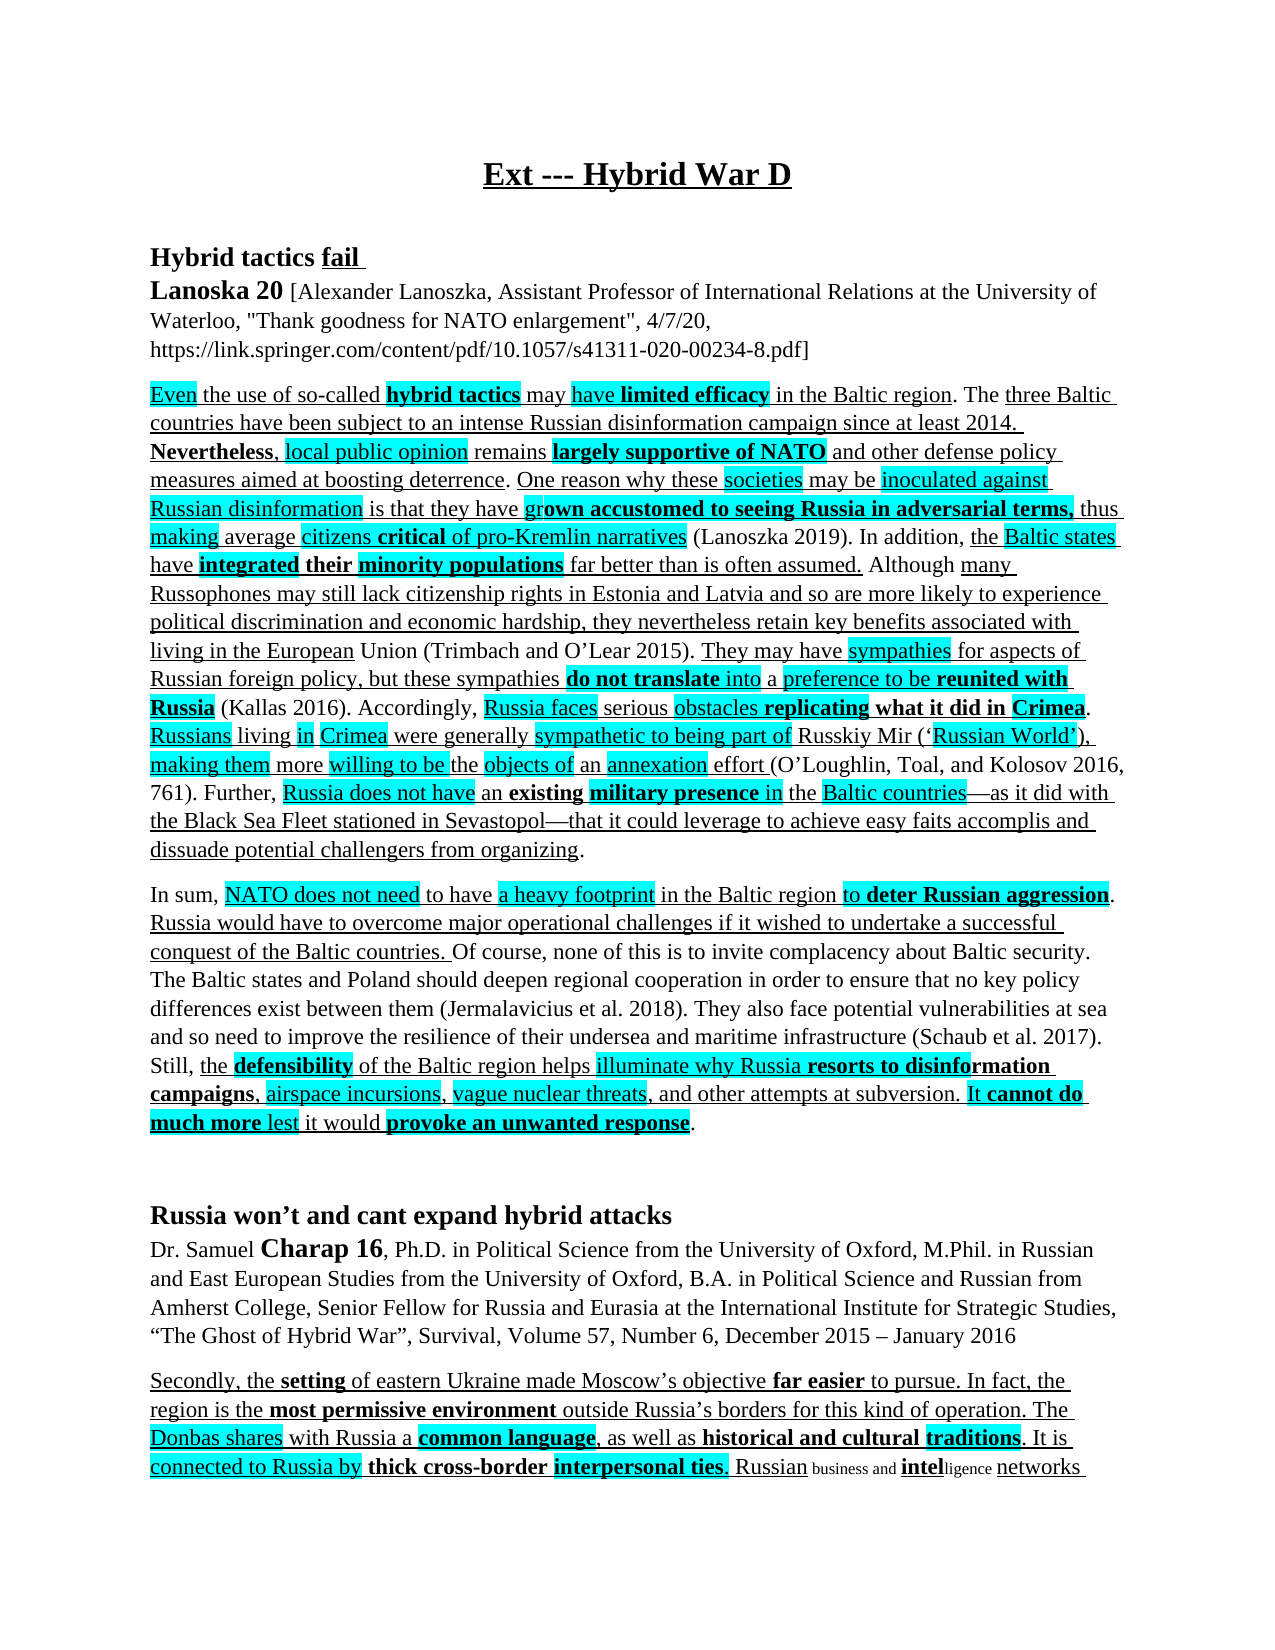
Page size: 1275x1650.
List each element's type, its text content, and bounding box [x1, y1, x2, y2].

text Russia won’t and cant expand hybrid attacks [150, 1199, 1125, 1230]
text Lanoska 20 [Alexander Lanoszka, Assistant Professor of International Relations at the University of Waterloo, "Thank goodness for NATO enlargement", 4/7/20, https://link.springer.com/content/pdf/10.1057/s41311-020-00234-8.pdf] [150, 274, 1125, 362]
text Dr. Samuel Charap 16, Ph.D. in Political Science from the University of Oxford, M.Phil. in Russian and East European Studies from the University of Oxford, B.A. in Political Science and Russian from Amherst College, Senior Fellow for Russia and Eurasia at the International Institute for Strategic Studies, “The Ghost of Hybrid War”, Survival, Volume 57, Number 6, December 2015 – January 2016 [150, 1232, 1125, 1349]
subtitle Ext --- Hybrid War D [150, 154, 1125, 192]
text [150, 1367, 1125, 1479]
text In sum, NATO does not need to have a heavy footprint in the Baltic region to deter Russian aggression. Russia would have to overcome major operational challenges if it wished to undertake a successful conquest of the Baltic countries. Of course, none of this is to invite complacency about Baltic security. The Baltic states and Poland should deepen regional cooperation in order to ensure that no key policy differences exist between them (Jermalavicius et al. 2018). They also face potential vulnerabilities at sea and so need to improve the resilience of their undersea and maritime infrastructure (Schaub et al. 2017). Still, the defensibility of the Baltic region helps illuminate why Russia resorts to disinformation campaigns, airspace incursions, vague nuclear threats, and other attempts at subversion. It cannot do much more lest it would provoke an unwanted response. [150, 881, 1125, 1135]
text Hybrid tactics fail [150, 241, 1125, 272]
text Even the use of so-called hybrid tactics may have limited efficacy in the Baltic region. The three Baltic countries have been subject to an intense Russian disinformation campaign since at least 2014. Nevertheless, local public opinion remains largely supportive of NATO and other defense policy measures aimed at boosting deterrence. One reason why these societies may be inoculated against Russian disinformation is that they have grown accustomed to seeing Russia in adversarial terms, thus making average citizens critical of pro-Kremlin narratives (Lanoszka 2019). In addition, the Baltic states have integrated their minority populations far better than is often assumed. Although many Russophones may still lack citizenship rights in Estonia and Latvia and so are more likely to experience political discrimination and economic hardship, they nevertheless retain key benefits associated with living in the European Union (Trimbach and O’Lear 2015). They may have sympathies for aspects of Russian foreign policy, but these sympathies do not translate into a preference to be reunited with Russia (Kallas 2016). Accordingly, Russia faces serious obstacles replicating what it did in Crimea. Russians living in Crimea were generally sympathetic to being part of Russkiy Mir (‘Russian World’), making them more willing to be the objects of an annexation effort (O’Loughlin, Toal, and Kolosov 2016, 761). Further, Russia does not have an existing military presence in the Baltic countries—as it did with the Black Sea Fleet stationed in Sevastopol—that it could leverage to achieve easy faits accomplis and dissuade potential challengers from organizing. [150, 381, 1125, 862]
